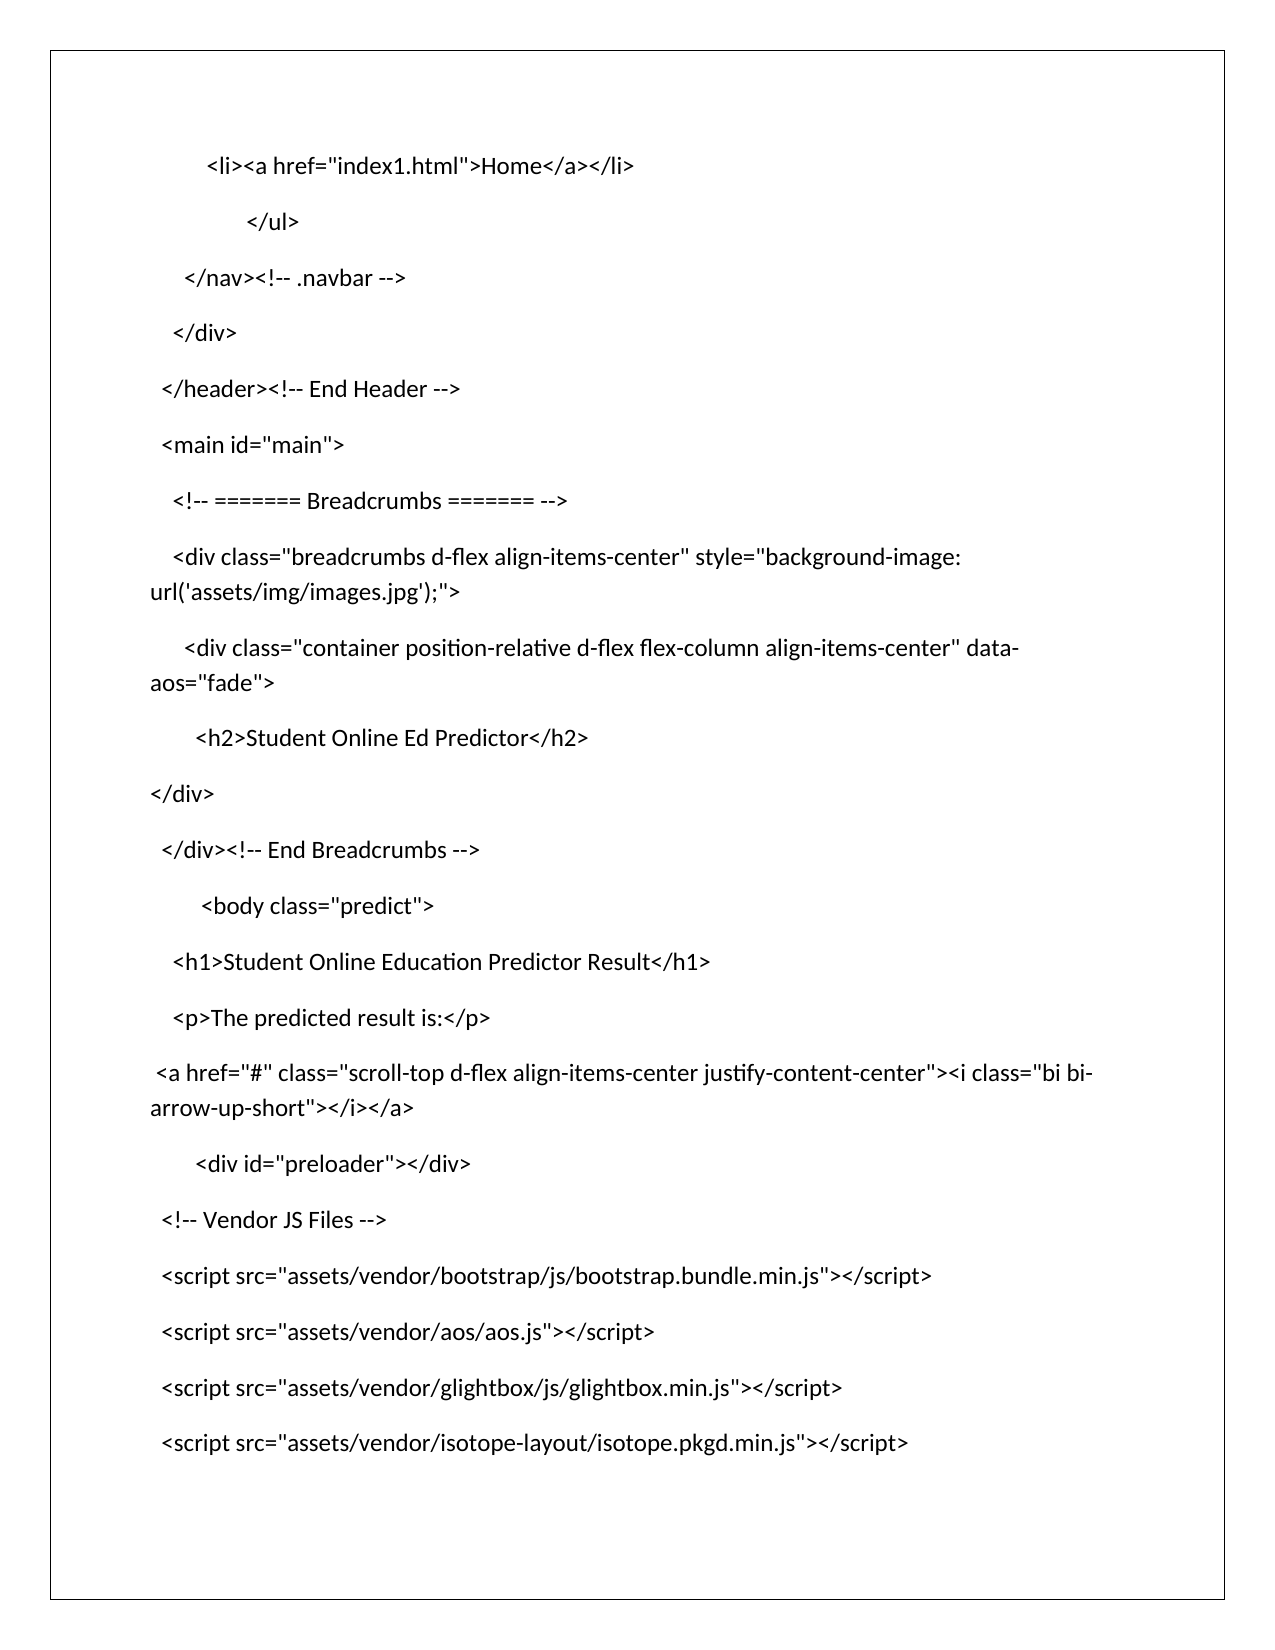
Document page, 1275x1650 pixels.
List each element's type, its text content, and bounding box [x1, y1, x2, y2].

text </header><!-- End Header --> [150, 373, 1125, 404]
text </div> [150, 778, 1125, 809]
text <!-- Vendor JS Files --> [150, 1204, 1125, 1235]
text <script src="assets/vendor/isotope-layout/isotope.pkgd.min.js"></script> [150, 1427, 1125, 1458]
text </div><!-- End Breadcrumbs --> [150, 834, 1125, 865]
text <script src="assets/vendor/bootstrap/js/bootstrap.bundle.min.js"></script> [150, 1260, 1125, 1291]
text <div id="preloader"></div> [150, 1148, 1125, 1179]
text <main id="main"> [150, 429, 1125, 460]
text <div class="breadcrumbs d-flex align-items-center" style="background-image: url('assets/img/images.jpg');"> [150, 541, 1125, 606]
text <a href="#" class="scroll-top d-flex align-items-center justify-content-center"><i class="bi bi-arrow-up-short"></i></a> [150, 1057, 1125, 1123]
text <!-- ======= Breadcrumbs ======= --> [150, 485, 1125, 516]
text <body class="predict"> [150, 890, 1125, 921]
text </nav><!-- .navbar --> [150, 262, 1125, 292]
text <li><a href="index1.html">Home</a></li> [150, 150, 1125, 181]
text <h1>Student Online Education Predictor Result</h1> [150, 946, 1125, 976]
text <p>The predicted result is:</p> [150, 1002, 1125, 1032]
text </ul> [150, 206, 1125, 236]
text <h2>Student Online Ed Predictor</h2> [150, 722, 1125, 753]
text <script src="assets/vendor/aos/aos.js"></script> [150, 1316, 1125, 1346]
text <div class="container position-relative d-flex flex-column align-items-center" data-aos="fade"> [150, 632, 1125, 697]
text <script src="assets/vendor/glightbox/js/glightbox.min.js"></script> [150, 1372, 1125, 1402]
text </div> [150, 317, 1125, 348]
